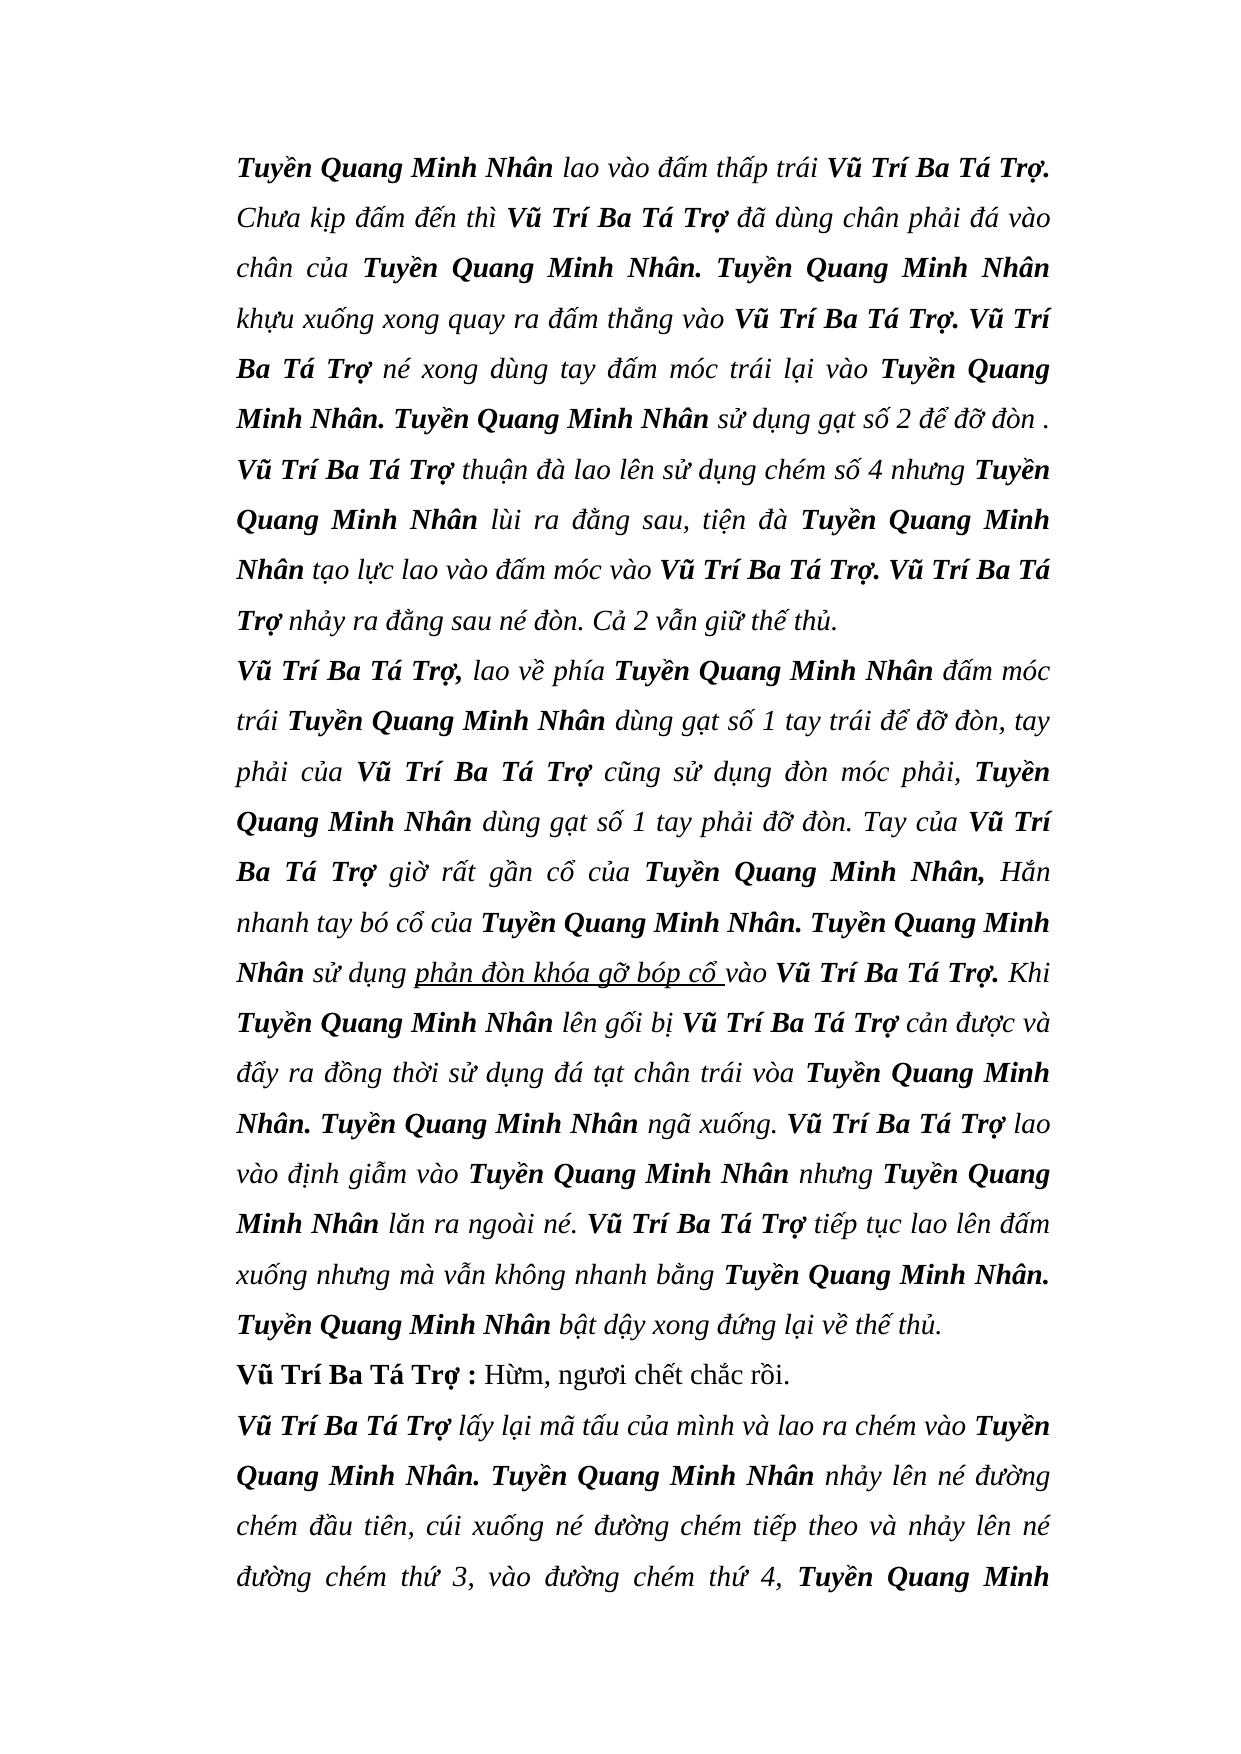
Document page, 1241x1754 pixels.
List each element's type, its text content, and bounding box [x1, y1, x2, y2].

text Vũ Trí Ba Tá Trợ : Hừm, ngươi chết chắc rồi. [236, 1357, 1053, 1391]
text Tuyền Quang Minh Nhân lao vào đấm thấp trái Vũ Trí Ba Tá Trợ. Chưa kịp đấm đến thì Vũ Trí Ba Tá Trợ đã dùng chân phải đá vào chân của Tuyền Quang Minh Nhân. Tuyền Quang Minh Nhân khựu xuống xong quay ra đấm thẳng vào Vũ Trí Ba Tá Trợ. Vũ Trí Ba Tá Trợ né xong dùng tay đấm móc trái lại vào Tuyền Quang Minh Nhân. Tuyền Quang Minh Nhân sử dụng gạt số 2 để đỡ đòn . Vũ Trí Ba Tá Trợ thuận đà lao lên sử dụng chém số 4 nhưng Tuyền Quang Minh Nhân lùi ra đằng sau, tiện đà Tuyền Quang Minh Nhân tạo lực lao vào đấm móc vào Vũ Trí Ba Tá Trợ. Vũ Trí Ba Tá Trợ nhảy ra đằng sau né đòn. Cả 2 vẫn giữ thế thủ. [236, 150, 1053, 636]
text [236, 1408, 1053, 1592]
text Vũ Trí Ba Tá Trợ, lao về phía Tuyền Quang Minh Nhân đấm móc trái Tuyền Quang Minh Nhân dùng gạt số 1 tay trái để đỡ đòn, tay phải của Vũ Trí Ba Tá Trợ cũng sử dụng đòn móc phải, Tuyền Quang Minh Nhân dùng gạt số 1 tay phải đỡ đòn. Tay của Vũ Trí Ba Tá Trợ giờ rất gần cổ của Tuyền Quang Minh Nhân, Hắn nhanh tay bó cổ của Tuyền Quang Minh Nhân. Tuyền Quang Minh Nhân sử dụng phản đòn khóa gỡ bóp cổ vào Vũ Trí Ba Tá Trợ. Khi Tuyền Quang Minh Nhân lên gối bị Vũ Trí Ba Tá Trợ cản được và đẩy ra đồng thời sử dụng đá tạt chân trái vòa Tuyền Quang Minh Nhân. Tuyền Quang Minh Nhân ngã xuống. Vũ Trí Ba Tá Trợ lao vào định giẫm vào Tuyền Quang Minh Nhân nhưng Tuyền Quang Minh Nhân lăn ra ngoài né. Vũ Trí Ba Tá Trợ tiếp tục lao lên đấm xuống nhưng mà vẫn không nhanh bằng Tuyền Quang Minh Nhân. Tuyền Quang Minh Nhân bật dậy xong đứng lại về thế thủ. [236, 653, 1053, 1341]
